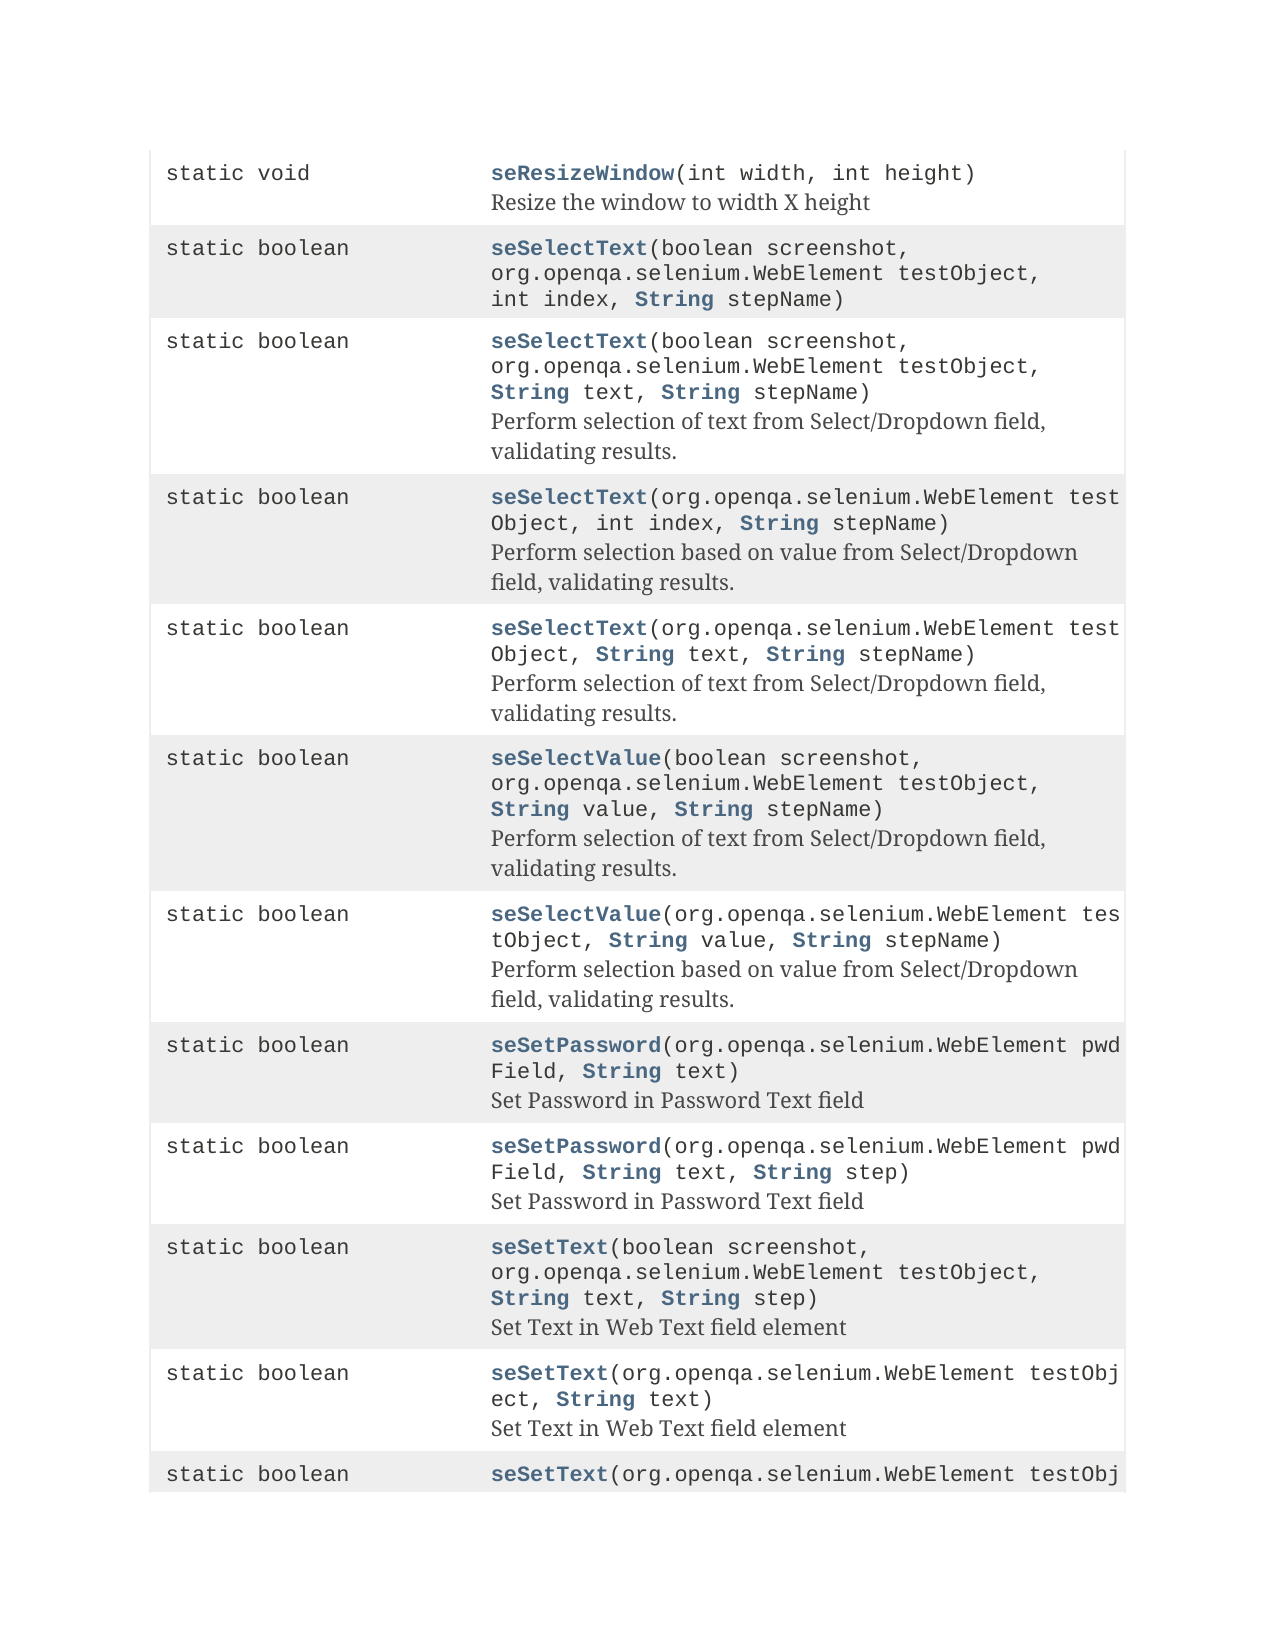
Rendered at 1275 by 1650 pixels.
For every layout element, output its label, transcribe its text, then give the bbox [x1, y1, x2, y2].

table_cell seResizeWindow(int width, int height) Resize the window to width X height [475, 150, 1124, 225]
table_cell seSelectText(boolean screenshot, org.openqa.selenium.WebElement testObject, String text, String stepName) Perform selection of text from Select/Dropdown field, validating results. [475, 318, 1124, 473]
table_cell static boolean [151, 225, 475, 318]
table_cell static void [151, 150, 475, 225]
table_cell static boolean [151, 604, 475, 735]
table_cell seSetPassword(org.openqa.selenium.WebElement pwdField, String text, String step) Set Password in Password Text field [475, 1123, 1124, 1224]
table_cell static boolean [151, 1022, 475, 1123]
table_cell static boolean [151, 1224, 475, 1349]
table_cell static boolean [151, 735, 475, 891]
table_cell seSetText(boolean screenshot, org.openqa.selenium.WebElement testObject, String text, String step) Set Text in Web Text field element [475, 1224, 1124, 1349]
table_cell seSelectValue(boolean screenshot, org.openqa.selenium.WebElement testObject, String value, String stepName) Perform selection of text from Select/Dropdown field, validating results. [475, 735, 1124, 891]
table_cell seSelectText(org.openqa.selenium.WebElement testObject, String text, String stepName) Perform selection of text from Select/Dropdown field, validating results. [475, 604, 1124, 735]
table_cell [475, 1451, 1124, 1492]
table_cell static boolean [151, 1123, 475, 1224]
table_cell static boolean [151, 318, 475, 473]
table_cell static boolean [151, 891, 475, 1022]
table_cell static boolean [151, 1451, 475, 1492]
table_cell seSetText(org.openqa.selenium.WebElement testObject, String text) Set Text in Web Text field element [475, 1350, 1124, 1451]
table_cell static boolean [151, 1350, 475, 1451]
table_cell seSelectText(boolean screenshot, org.openqa.selenium.WebElement testObject, int index, String stepName) [475, 225, 1124, 318]
table_cell seSetPassword(org.openqa.selenium.WebElement pwdField, String text) Set Password in Password Text field [475, 1022, 1124, 1123]
table_cell static boolean [151, 474, 475, 604]
table_cell seSelectText(org.openqa.selenium.WebElement testObject, int index, String stepName) Perform selection based on value from Select/Dropdown field, validating results. [475, 474, 1124, 604]
table_cell seSelectValue(org.openqa.selenium.WebElement testObject, String value, String stepName) Perform selection based on value from Select/Dropdown field, validating results. [475, 891, 1124, 1022]
